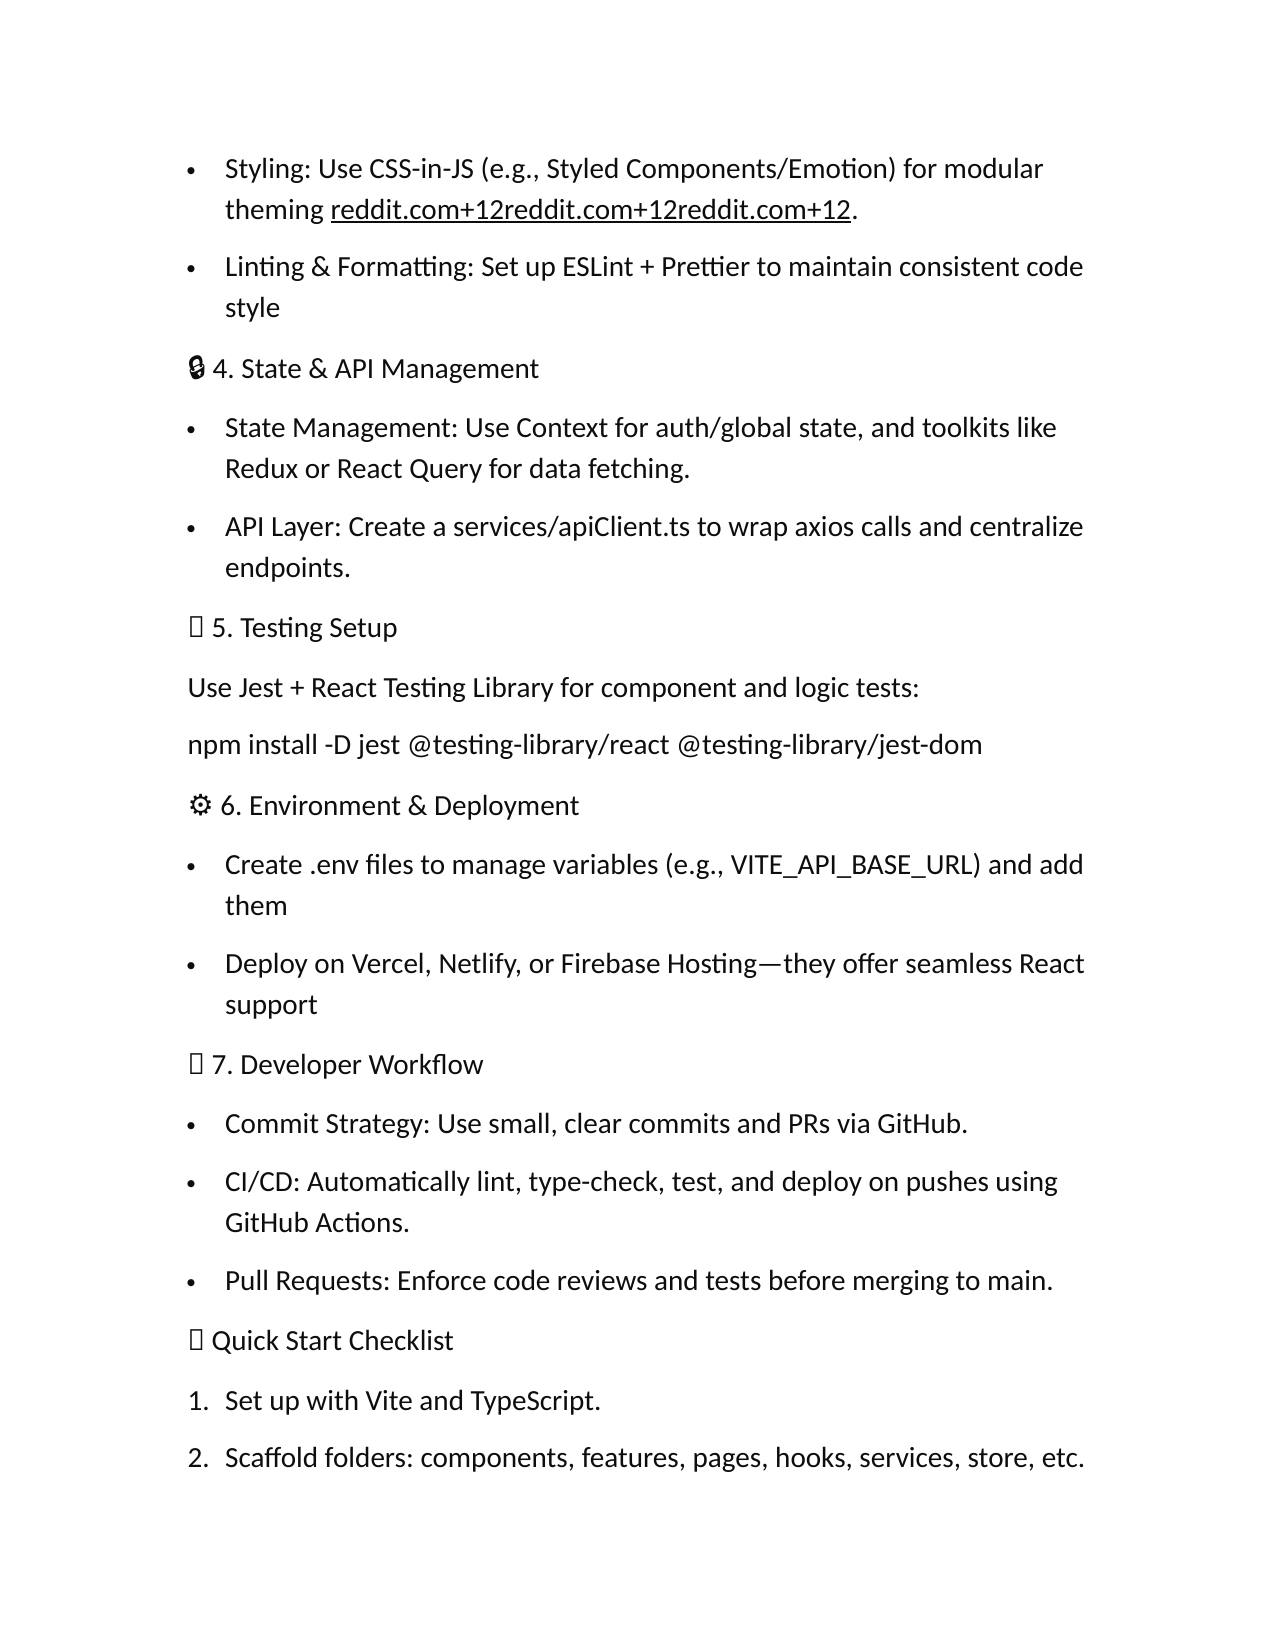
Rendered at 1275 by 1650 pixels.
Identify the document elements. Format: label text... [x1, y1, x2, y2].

text ⚙️ 6. Environment & Deployment [187, 784, 1125, 824]
text npm install -D jest @testing-library/react @testing-library/jest-dom [187, 726, 1125, 762]
list Create .env files to manage variables (e.g., VITE_API_BASE_URL) and add them [187, 846, 1125, 923]
text 🧪 5. Testing Setup [187, 606, 1125, 646]
list Deploy on Vercel, Netlify, or Firebase Hosting—they offer seamless React support [187, 945, 1125, 1021]
text 🔒 4. State & API Management [187, 347, 1125, 387]
text Use Jest + React Testing Library for component and logic tests: [187, 669, 1125, 704]
list Set up with Vite and TypeScript. [187, 1382, 1125, 1417]
list Commit Strategy: Use small, clear commits and PRs via GitHub. [187, 1106, 1125, 1141]
list Pull Requests: Enforce code reviews and tests before merging to main. [187, 1262, 1125, 1297]
list Linting & Formatting: Set up ESLint + Prettier to maintain consistent code style [187, 248, 1125, 325]
text 🔄 7. Developer Workflow [187, 1043, 1125, 1083]
list CI/CD: Automatically lint, type-check, test, and deploy on pushes using GitHub Actions. [187, 1163, 1125, 1240]
list State Management: Use Context for auth/global state, and toolkits like Redux or React Query for data fetching. [187, 409, 1125, 486]
list Scaffold folders: components, features, pages, hooks, services, store, etc. [187, 1439, 1125, 1475]
list Styling: Use CSS-in-JS (e.g., Styled Components/Emotion) for modular theming reddit.com+12reddit.com+12reddit.com+12. [187, 150, 1125, 227]
text ✅ Quick Start Checklist [187, 1319, 1125, 1359]
list API Layer: Create a services/apiClient.ts to wrap axios calls and centralize endpoints. [187, 508, 1125, 584]
